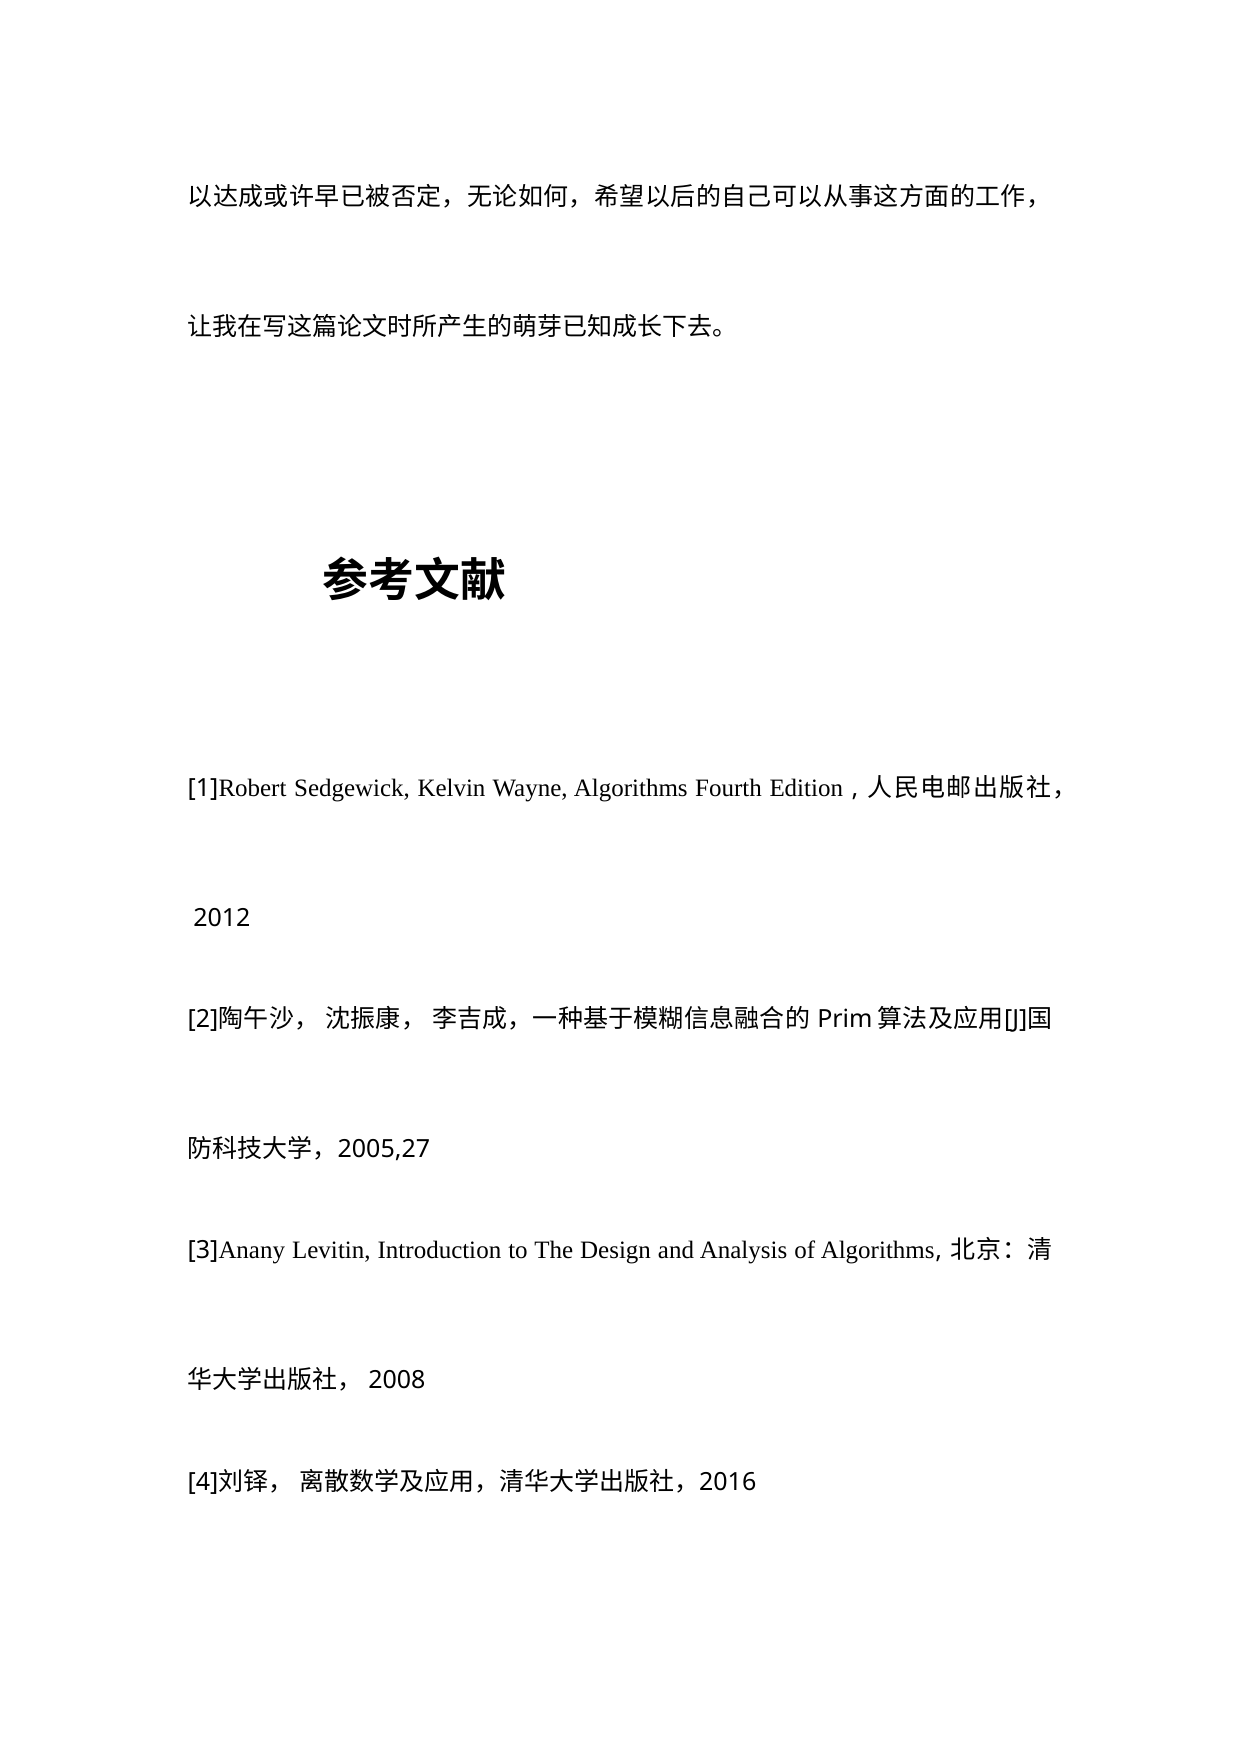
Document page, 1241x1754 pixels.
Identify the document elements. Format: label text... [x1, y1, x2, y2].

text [187, 162, 1053, 357]
text [1]Robert Sedgewick, Kelvin Wayne, Algorithms Fourth Edition , 人民电邮出版社， 2012 [187, 753, 1053, 948]
subtitle 参考文献 [187, 528, 1053, 625]
text [4]刘铎， 离散数学及应用，清华大学出版社，2016 [187, 1447, 1053, 1512]
text [2]陶午沙， 沈振康， 李吉成，一种基于模糊信息融合的Prim算法及应用[J]国防科技大学，2005,27 [187, 984, 1053, 1179]
text [3]Anany Levitin, Introduction to The Design and Analysis of Algorithms, 北京：清华大学出版社， 2008 [187, 1216, 1053, 1411]
